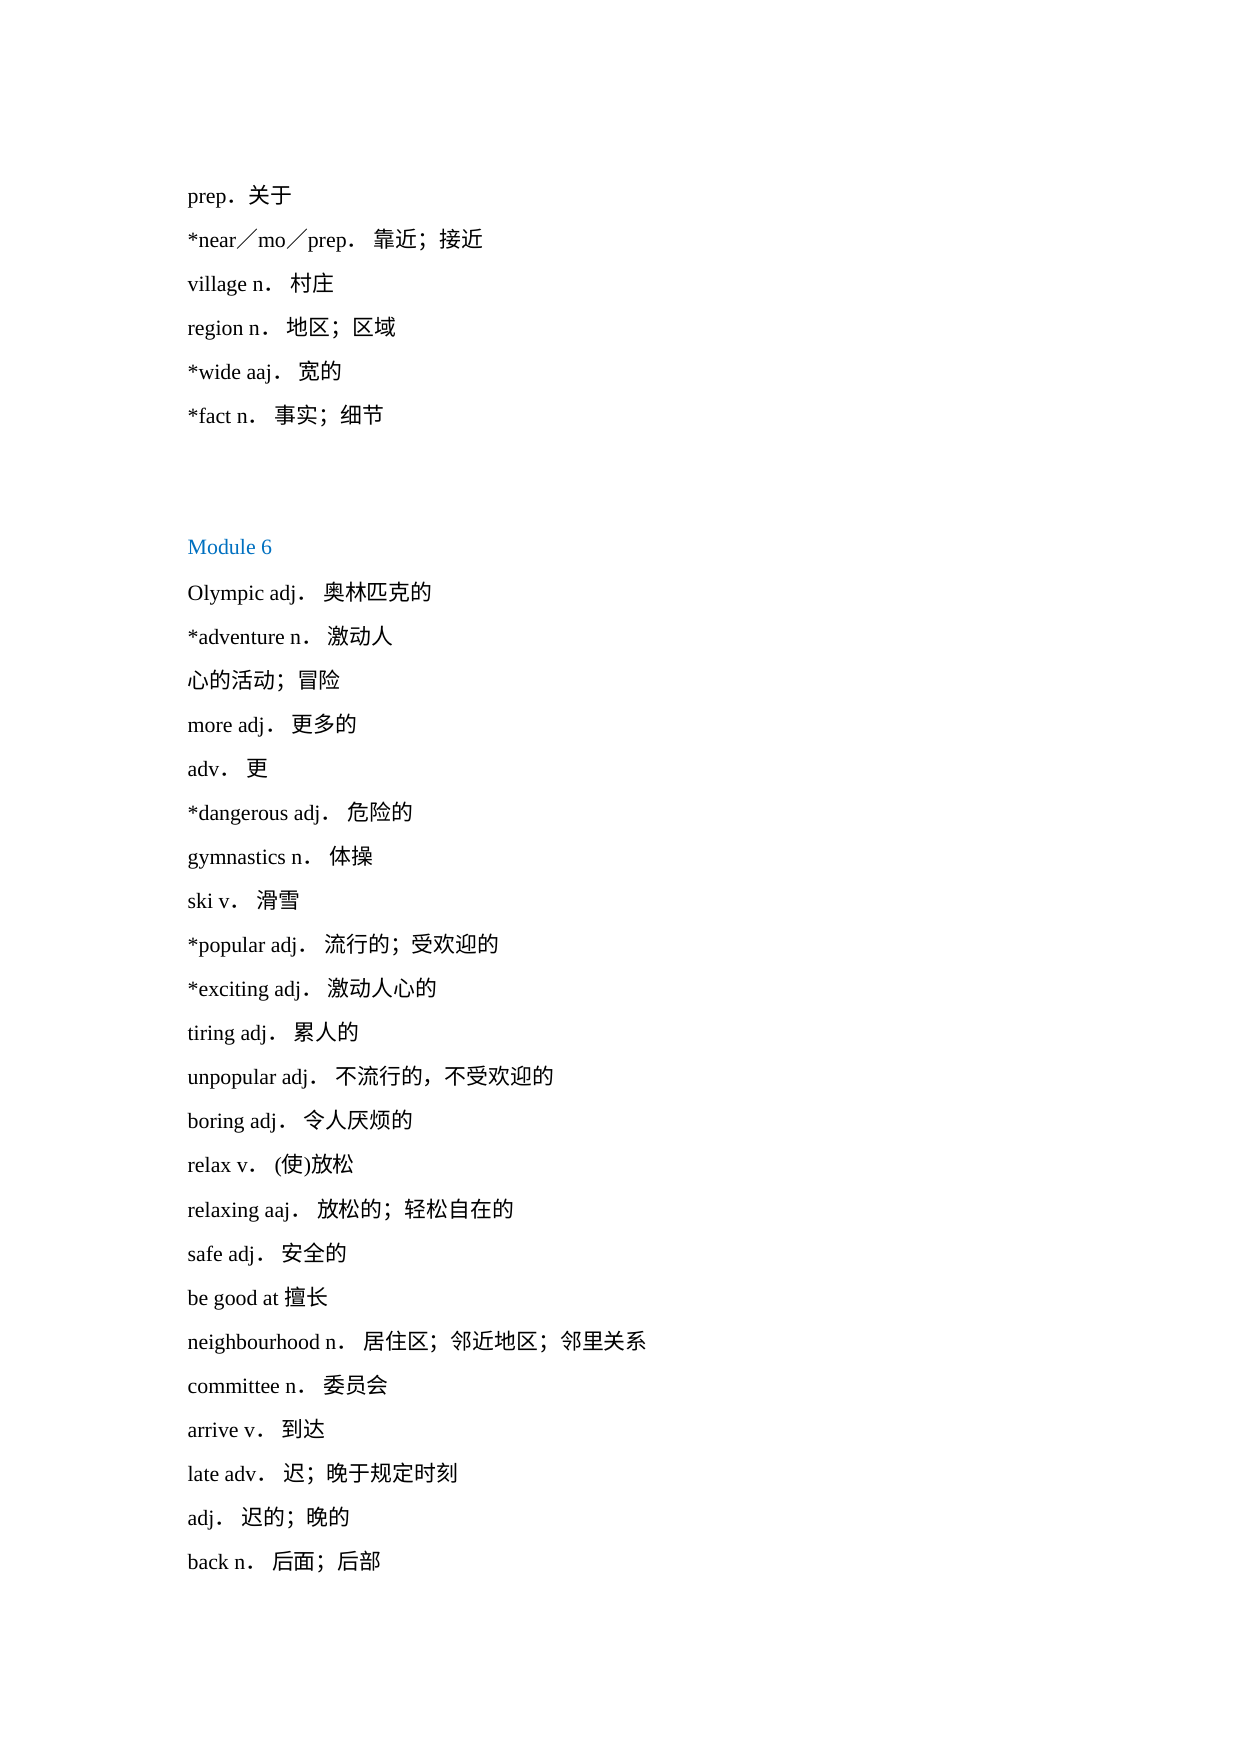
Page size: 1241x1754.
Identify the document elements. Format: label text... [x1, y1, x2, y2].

text boring adj． 令人厌烦的 [187, 1097, 1053, 1141]
text *dangerous adj． 危险的 [187, 789, 1053, 833]
text neighbourhood n． 居住区；邻近地区；邻里关系 [187, 1318, 1053, 1362]
text gymnastics n． 体操 [187, 833, 1053, 877]
text tiring adj． 累人的 [187, 1009, 1053, 1053]
text adv． 更 [187, 745, 1053, 789]
text arrive v． 到达 [187, 1406, 1053, 1450]
text *fact n． 事实；细节 [187, 392, 1053, 436]
text prep．关于 [187, 172, 1053, 216]
text Olympic adj． 奥林匹克的 [187, 568, 1053, 613]
text region n． 地区；区域 [187, 304, 1053, 348]
text *adventure n． 激动人 [187, 613, 1053, 657]
text more adj． 更多的 [187, 701, 1053, 745]
text committee n． 委员会 [187, 1362, 1053, 1406]
text *near／mo／prep． 靠近；接近 [187, 216, 1053, 260]
text *exciting adj． 激动人心的 [187, 965, 1053, 1009]
text back n． 后面；后部 [187, 1538, 1053, 1582]
text *popular adj． 流行的；受欢迎的 [187, 921, 1053, 965]
text safe adj． 安全的 [187, 1229, 1053, 1273]
text 心的活动；冒险 [187, 657, 1053, 701]
text be good at 擅长 [187, 1273, 1053, 1318]
text unpopular adj． 不流行的，不受欢迎的 [187, 1053, 1053, 1097]
text *wide aaj． 宽的 [187, 348, 1053, 392]
text adj． 迟的；晚的 [187, 1494, 1053, 1538]
text Module 6 [187, 524, 1053, 568]
text relaxing aaj． 放松的；轻松自在的 [187, 1185, 1053, 1229]
text ski v． 滑雪 [187, 877, 1053, 921]
text late adv． 迟；晚于规定时刻 [187, 1450, 1053, 1494]
text village n． 村庄 [187, 260, 1053, 304]
text relax v． (使)放松 [187, 1141, 1053, 1185]
